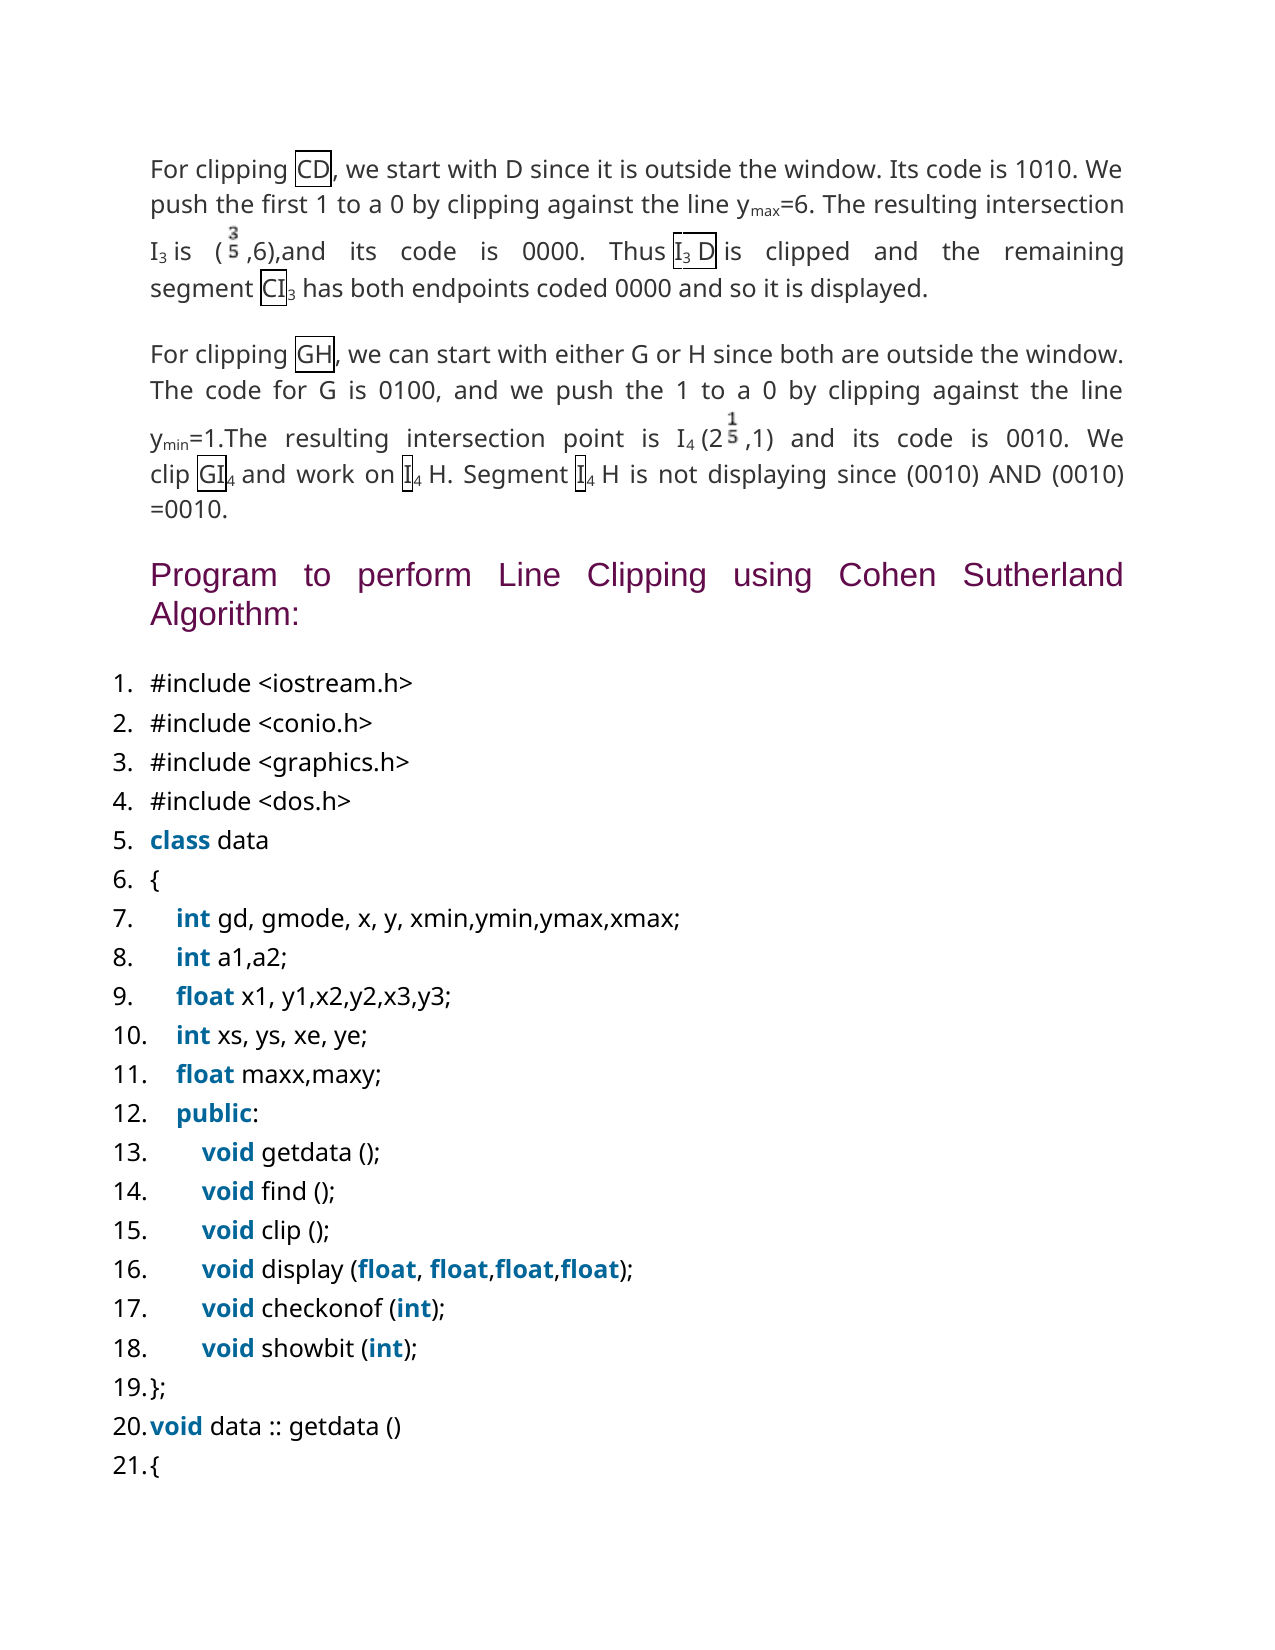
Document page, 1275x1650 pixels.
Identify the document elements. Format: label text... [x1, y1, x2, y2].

list void showbit (int); [112, 1325, 1125, 1364]
list { [112, 856, 1125, 896]
list #include <dos.h> [112, 778, 1125, 817]
list void getdata (); [112, 1130, 1125, 1169]
list { [112, 1442, 1125, 1481]
list void display (float, float,float,float); [112, 1247, 1125, 1286]
list #include <conio.h> [112, 700, 1125, 739]
text For clipping GH, we can start with either G or H since both are outside the window. The code for G is 0100, and we push the 1 to a 0 by clipping against the line ymin=1.The resulting intersection point is I4 (2,1) and its code is 0010. We clip GI4 and work on I4 H. Segment I4 H is not displaying since (0010) AND (0010) =0010. [150, 336, 1125, 526]
list public: [112, 1091, 1125, 1130]
list void clip (); [112, 1208, 1125, 1247]
list #include <graphics.h> [112, 739, 1125, 778]
list float x1, y1,x2,y2,x3,y3; [112, 974, 1125, 1013]
picture [222, 221, 246, 261]
text Program to perform Line Clipping using Cohen Sutherland Algorithm: [150, 555, 1125, 632]
list #include <iostream.h> [112, 661, 1125, 700]
list class data [112, 817, 1125, 856]
picture [722, 406, 745, 448]
list int a1,a2; [112, 934, 1125, 974]
list int gd, gmode, x, y, xmin,ymin,ymax,xmax; [112, 896, 1125, 934]
list void find (); [112, 1169, 1125, 1208]
list }; [112, 1364, 1125, 1403]
text For clipping CD, we start with D since it is outside the window. Its code is 1010. We push the first 1 to a 0 by clipping against the line ymax=6. The resulting intersection I3 is (,6),and its code is 0000. Thus I3 D is clipped and the remaining segment CI3 has both endpoints coded 0000 and so it is displayed. [150, 150, 1125, 306]
list int xs, ys, xe, ye; [112, 1013, 1125, 1052]
list void data :: getdata () [112, 1403, 1125, 1442]
list void checkonof (int); [112, 1286, 1125, 1325]
list float maxx,maxy; [112, 1052, 1125, 1091]
